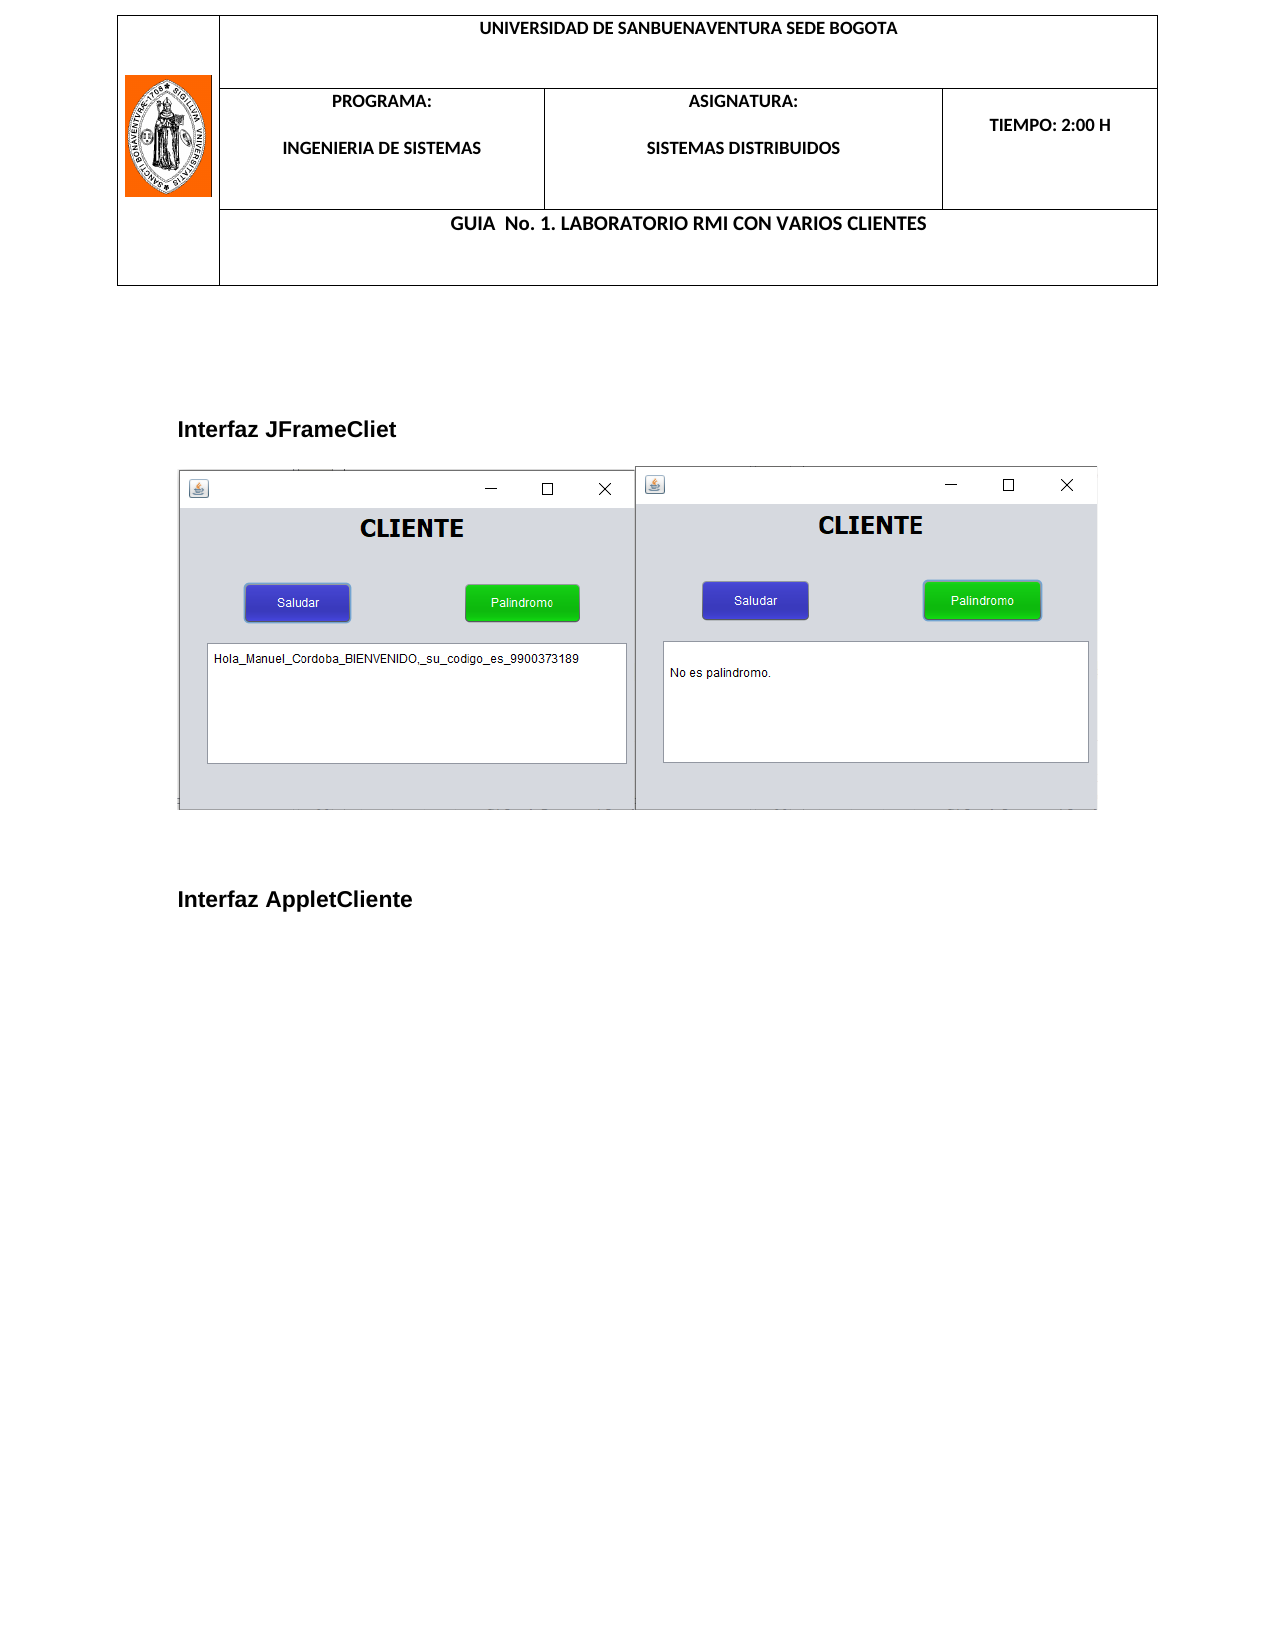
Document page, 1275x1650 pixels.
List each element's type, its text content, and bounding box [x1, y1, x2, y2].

text Interfaz JFrameCliet [177, 416, 1098, 442]
text Interfaz AppletCliente [177, 886, 1098, 912]
picture [125, 75, 212, 197]
picture [177, 466, 1098, 810]
